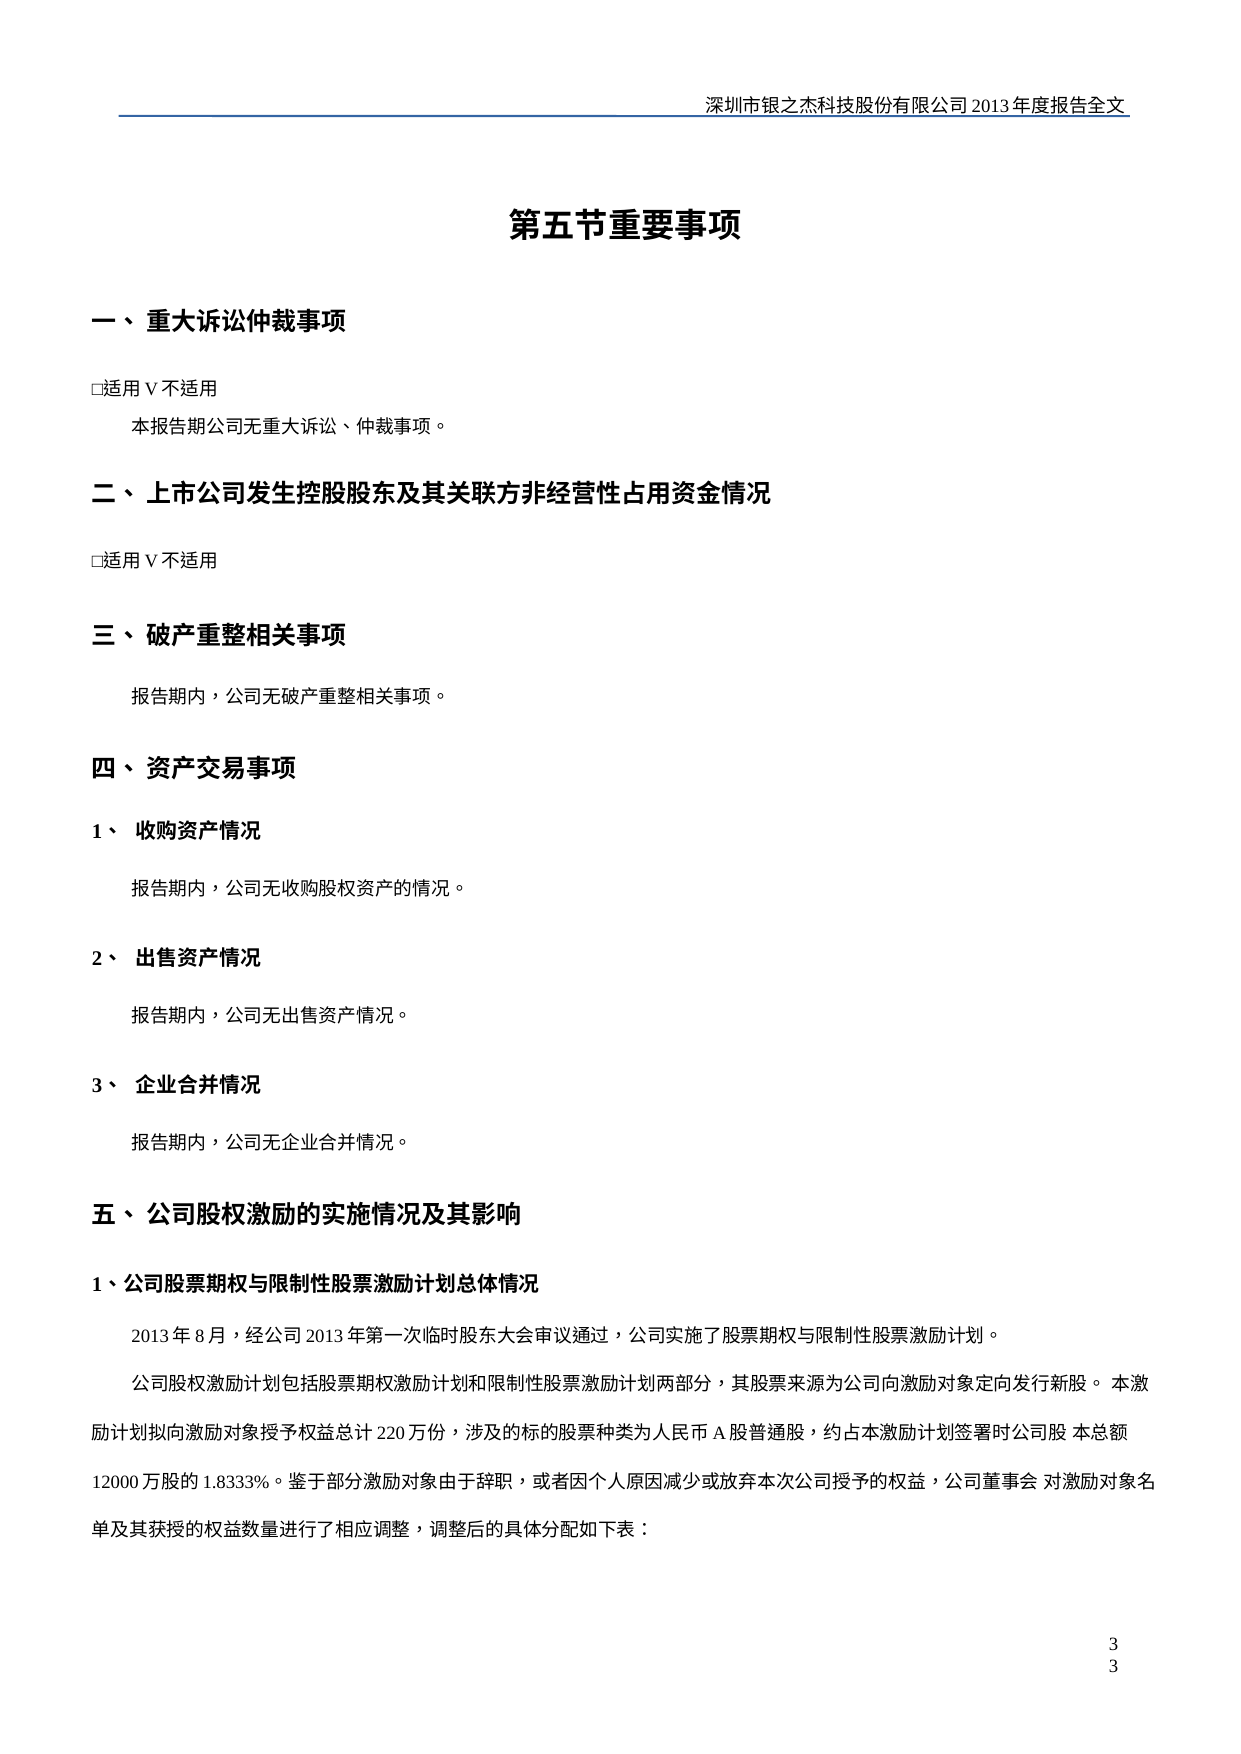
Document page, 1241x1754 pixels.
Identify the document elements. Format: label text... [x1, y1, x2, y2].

text 三、 破产重整相关事项 [92, 618, 1157, 652]
text 报告期内，公司无收购股权资产的情况。 [92, 857, 1157, 905]
text 本报告期公司无重大诉讼、仲裁事项。 [92, 413, 1157, 439]
text □适用V不适用 [92, 548, 1157, 573]
text 一、 重大诉讼仲裁事项 [92, 303, 1157, 338]
text 第五节重要事项 [92, 202, 1157, 247]
text 四、 资产交易事项 [92, 751, 1157, 784]
text 1、公司股票期权与限制性股票激励计划总体情况 [92, 1269, 1157, 1297]
text 2013年8月，经公司2013年第一次临时股东大会审议通过，公司实施了股票期权与限制性股票激励计划。 [92, 1303, 1157, 1352]
text 五、 公司股权激励的实施情况及其影响 [92, 1197, 1157, 1231]
text 公司股权激励计划包括股票期权激励计划和限制性股票激励计划两部分，其股票来源为公司向激励对象定向发行新股。 本激励计划拟向激励对象授予权益总计220万份，涉及的标的股票种类为人民币A股普通股，约占本激励计划签署时公司股 本总额12000万股的1.8333%。鉴于部分激励对象由于辞职，或者因个人原因减少或放弃本次公司授予的权益，公司董事会 对激励对象名单及其获授的权益数量进行了相应调整，调整后的具体分配如下表： [92, 1352, 1157, 1547]
text 二、 上市公司发生控股股东及其关联方非经营性占用资金情况 [92, 476, 1157, 510]
text 报告期内，公司无破产重整相关事项。 [92, 664, 1157, 713]
text 报告期内，公司无企业合并情况。 [92, 1111, 1157, 1159]
text □适用V不适用 [92, 375, 1157, 401]
text 3、 企业合并情况 [92, 1070, 1157, 1098]
text 1、 收购资产情况 [92, 816, 1157, 844]
text 报告期内，公司无出售资产情况。 [92, 984, 1157, 1032]
text 2、 出售资产情况 [92, 943, 1157, 971]
